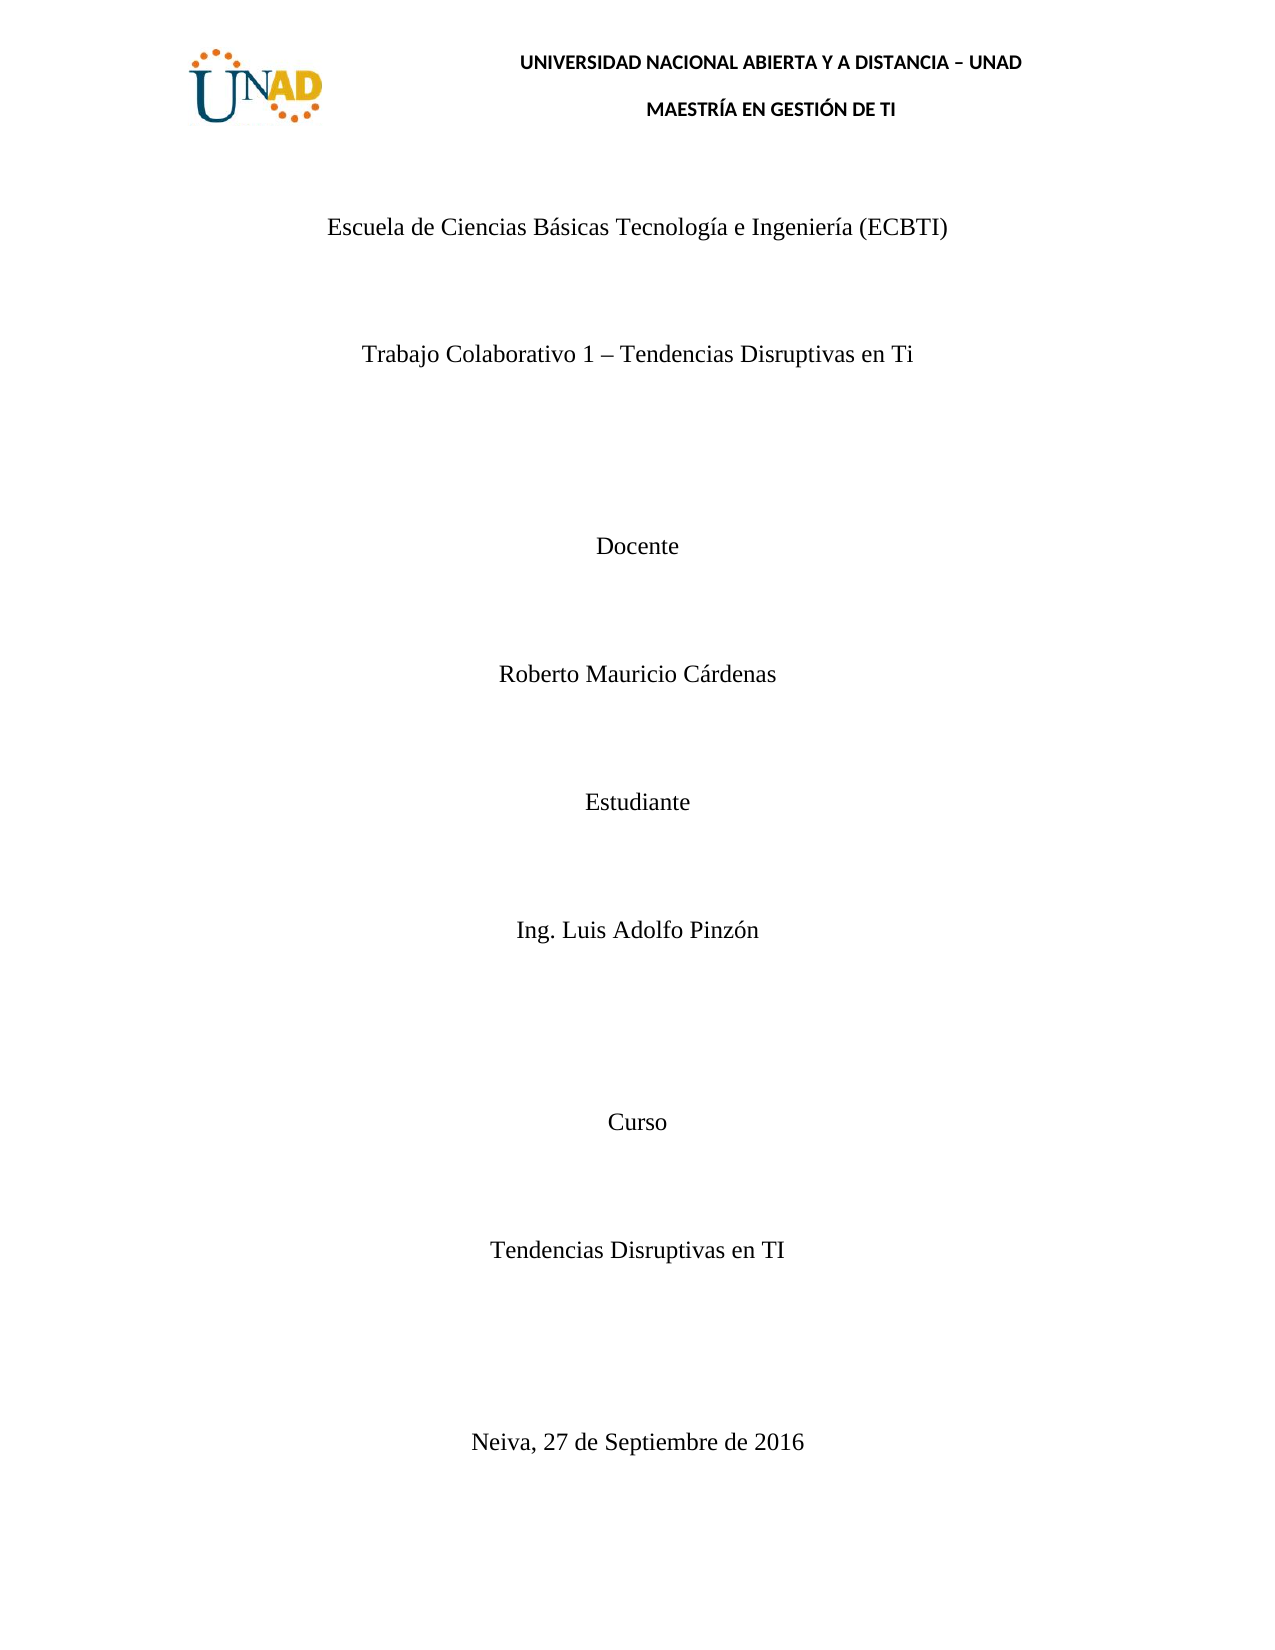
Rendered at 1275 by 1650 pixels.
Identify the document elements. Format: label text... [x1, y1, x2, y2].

picture [187, 47, 323, 126]
text Docente [177, 531, 1098, 560]
text Neiva, 27 de Septiembre de 2016 [177, 1427, 1098, 1456]
text Escuela de Ciencias Básicas Tecnología e Ingeniería (ECBTI) [177, 212, 1098, 240]
text Tendencias Disruptivas en TI [177, 1235, 1098, 1264]
text Roberto Mauricio Cárdenas [177, 659, 1098, 688]
text Estudiante [177, 787, 1098, 816]
text Trabajo Colaborativo 1 – Tendencias Disruptivas en Ti [177, 339, 1098, 368]
text Curso [177, 1107, 1098, 1136]
text Ing. Luis Adolfo Pinzón [177, 915, 1098, 944]
